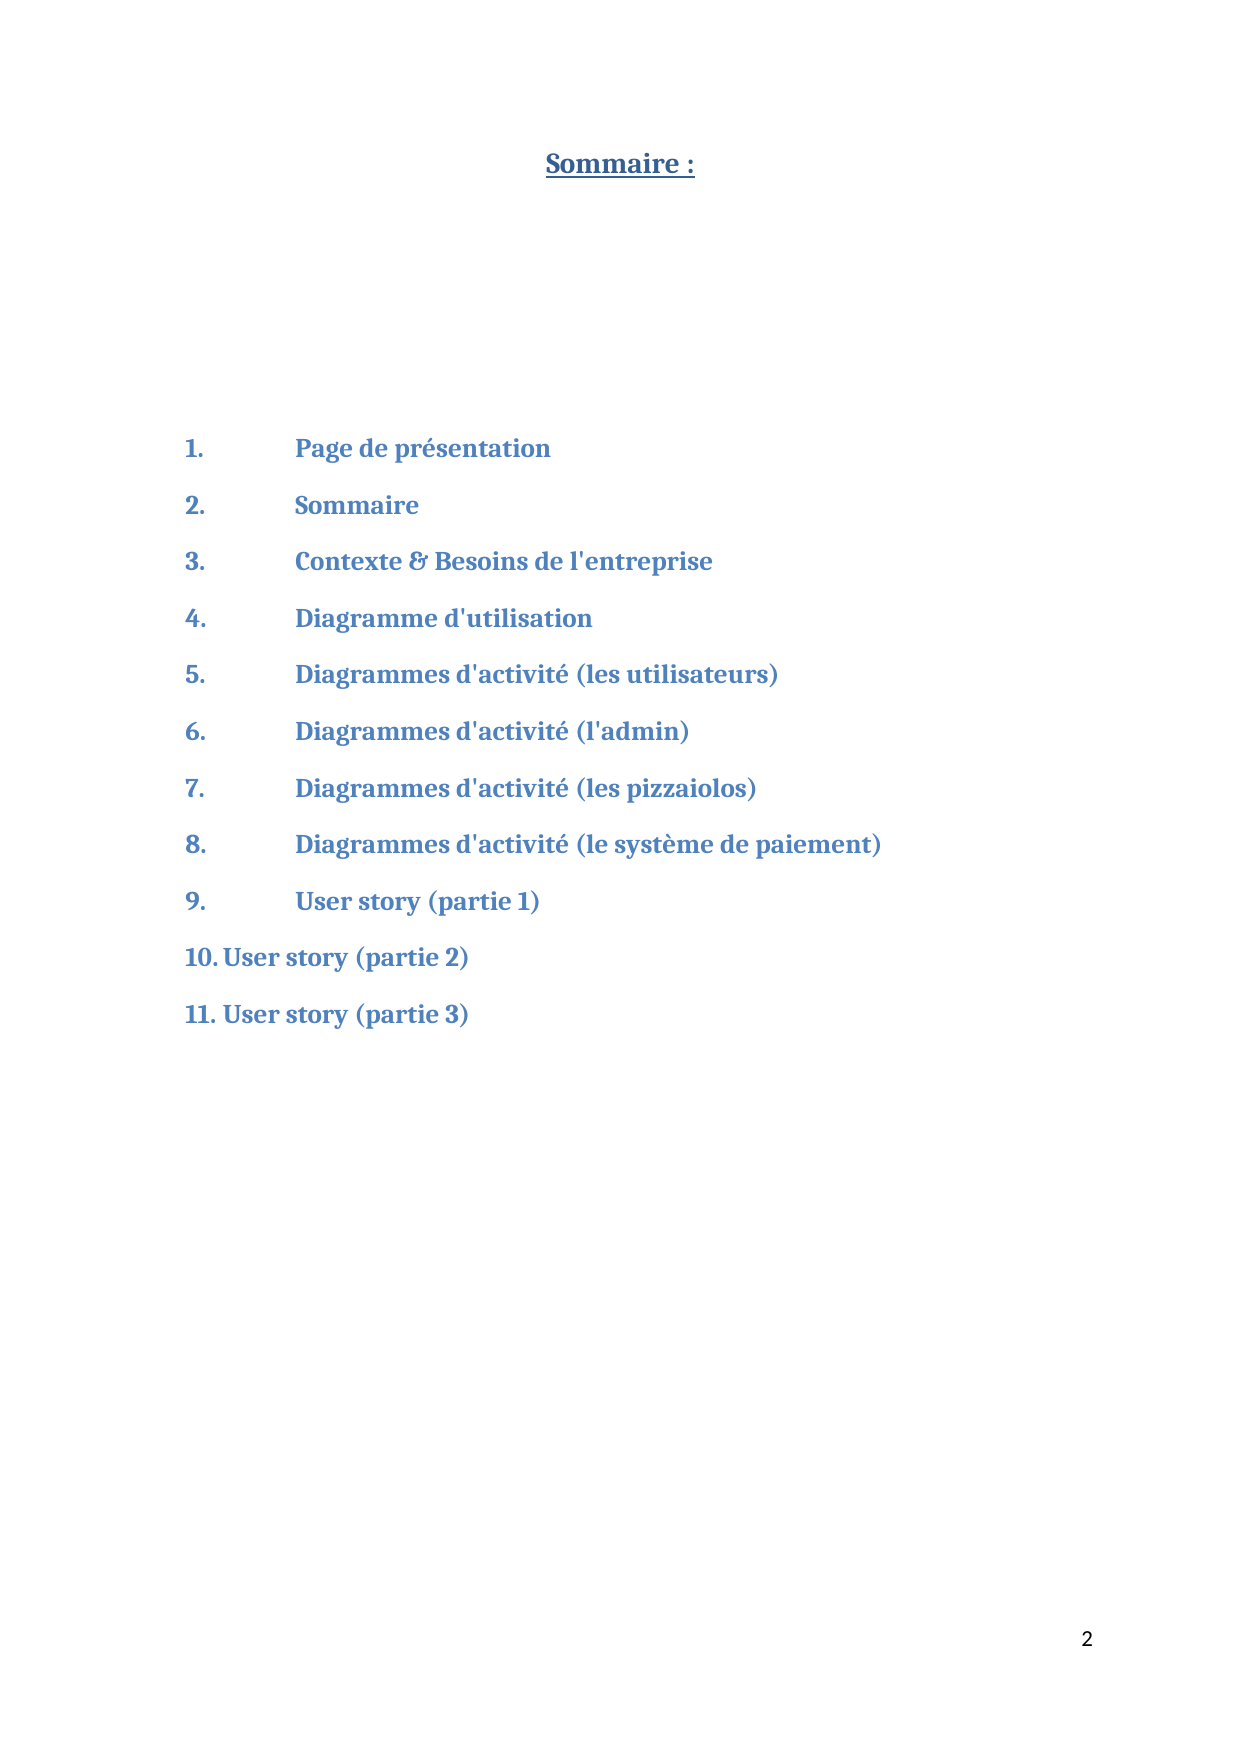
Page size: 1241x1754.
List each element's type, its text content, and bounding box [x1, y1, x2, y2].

subtitle Diagrammes d'activité (le système de paiement) [185, 829, 1093, 860]
subtitle Sommaire : [148, 148, 1093, 181]
subtitle User story (partie 1) [185, 886, 1093, 917]
subtitle Diagrammes d'activité (les pizzaiolos) [185, 773, 1093, 804]
subtitle User story (partie 3) [185, 999, 1093, 1101]
subtitle Page de présentation [185, 433, 1093, 464]
subtitle Diagrammes d'activité (les utilisateurs) [185, 659, 1093, 691]
subtitle Diagrammes d'activité (l'admin) [185, 716, 1093, 747]
subtitle Diagramme d'utilisation [185, 603, 1093, 634]
subtitle User story (partie 2) [185, 942, 1093, 973]
subtitle Sommaire [185, 490, 1093, 521]
subtitle Contexte & Besoins de l'entreprise [185, 546, 1093, 577]
